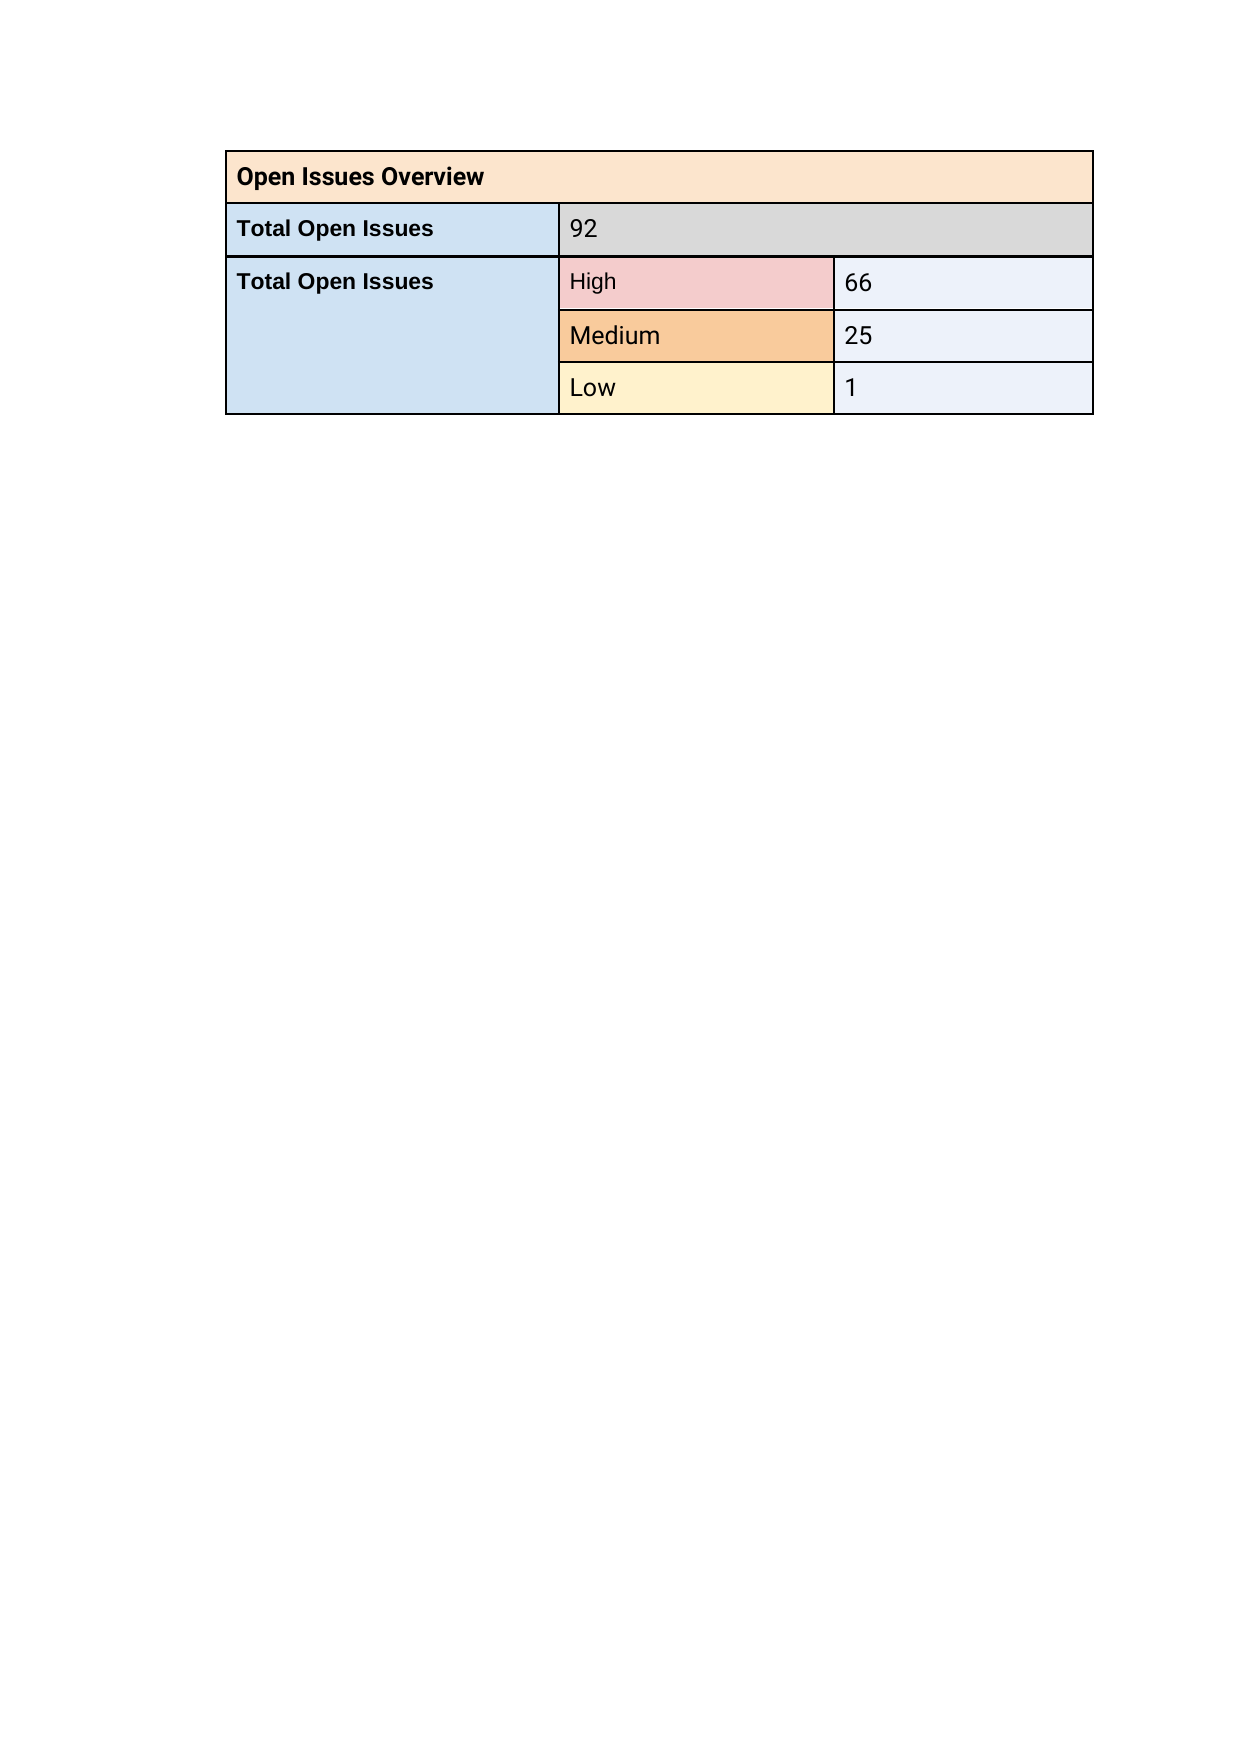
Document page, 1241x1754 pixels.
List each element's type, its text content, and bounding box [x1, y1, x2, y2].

table_cell Total Open Issues [227, 258, 558, 413]
table_cell Low [560, 363, 833, 413]
table_cell 66 [835, 258, 1092, 308]
table_cell High [560, 258, 833, 308]
table_cell 1 [835, 363, 1092, 413]
table_cell 25 [835, 311, 1092, 361]
table_cell Medium [560, 311, 833, 361]
table_cell Total Open Issues [227, 204, 558, 255]
table_header Open Issues Overview [227, 152, 1092, 202]
table_cell 92 [560, 204, 1092, 255]
